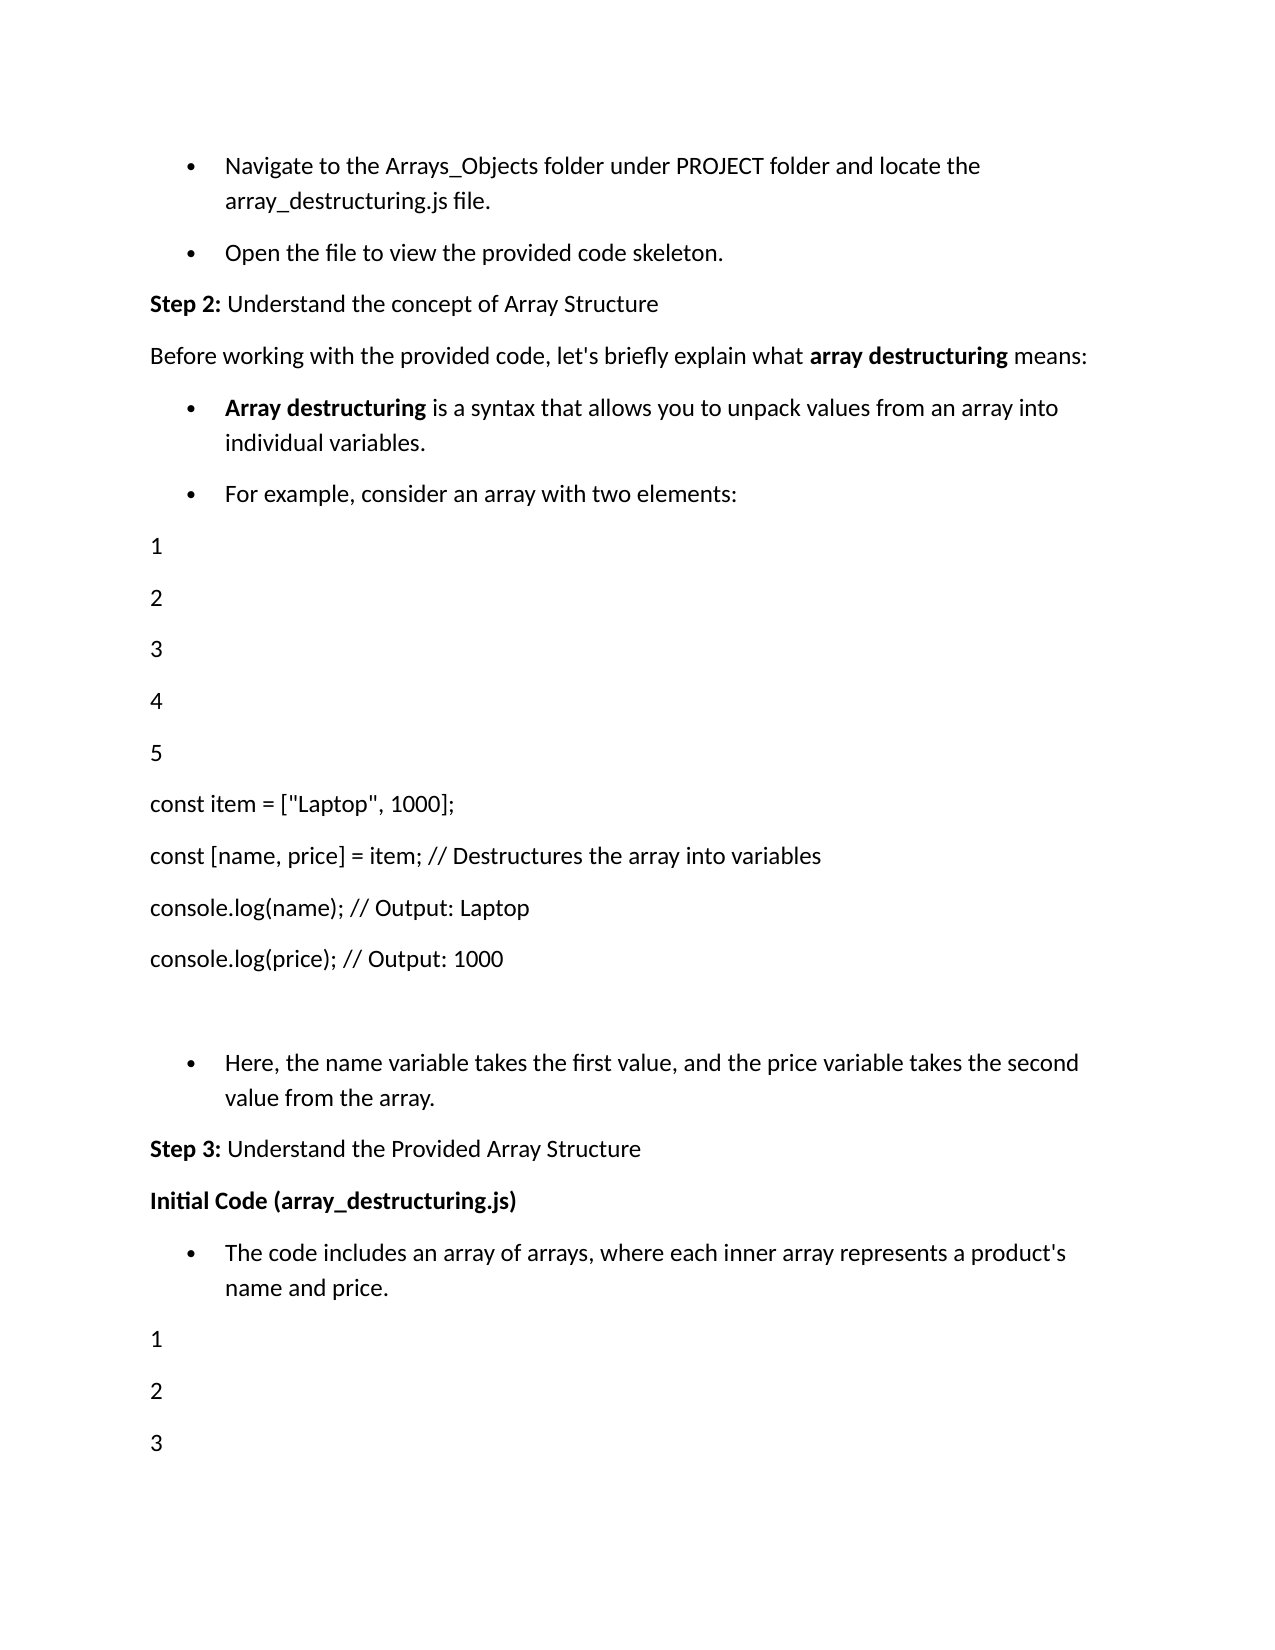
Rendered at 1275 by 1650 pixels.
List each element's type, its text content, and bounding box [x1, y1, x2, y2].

text 3 [150, 1427, 1125, 1457]
text 2 [150, 582, 1125, 612]
text 2 [150, 1375, 1125, 1406]
list Open the file to view the provided code skeleton. [187, 237, 1125, 267]
list Navigate to the Arrays_Objects folder under PROJECT folder and locate the array_destructuring.js file. [187, 150, 1125, 216]
text 1 [150, 1323, 1125, 1354]
list Array destructuring is a syntax that allows you to unpack values from an array into individual variables. [187, 392, 1125, 457]
text const [name, price] = item; // Destructures the array into variables [150, 840, 1125, 871]
list For example, consider an array with two elements: [187, 478, 1125, 509]
list The code includes an array of arrays, where each inner array represents a product's name and price. [187, 1237, 1125, 1302]
text 5 [150, 737, 1125, 767]
text 1 [150, 530, 1125, 561]
text Step 3: Understand the Provided Array Structure [150, 1133, 1125, 1164]
text Initial Code (array_destructuring.js) [150, 1185, 1125, 1216]
text const item = ["Laptop", 1000]; [150, 788, 1125, 819]
list Here, the name variable takes the first value, and the price variable takes the second value from the array. [187, 1047, 1125, 1112]
text 4 [150, 685, 1125, 716]
text console.log(name); // Output: Laptop [150, 892, 1125, 922]
text Step 2: Understand the concept of Array Structure [150, 288, 1125, 319]
text Before working with the provided code, let's briefly explain what array destructuring means: [150, 340, 1125, 371]
text 3 [150, 633, 1125, 664]
text console.log(price); // Output: 1000 [150, 943, 1125, 974]
